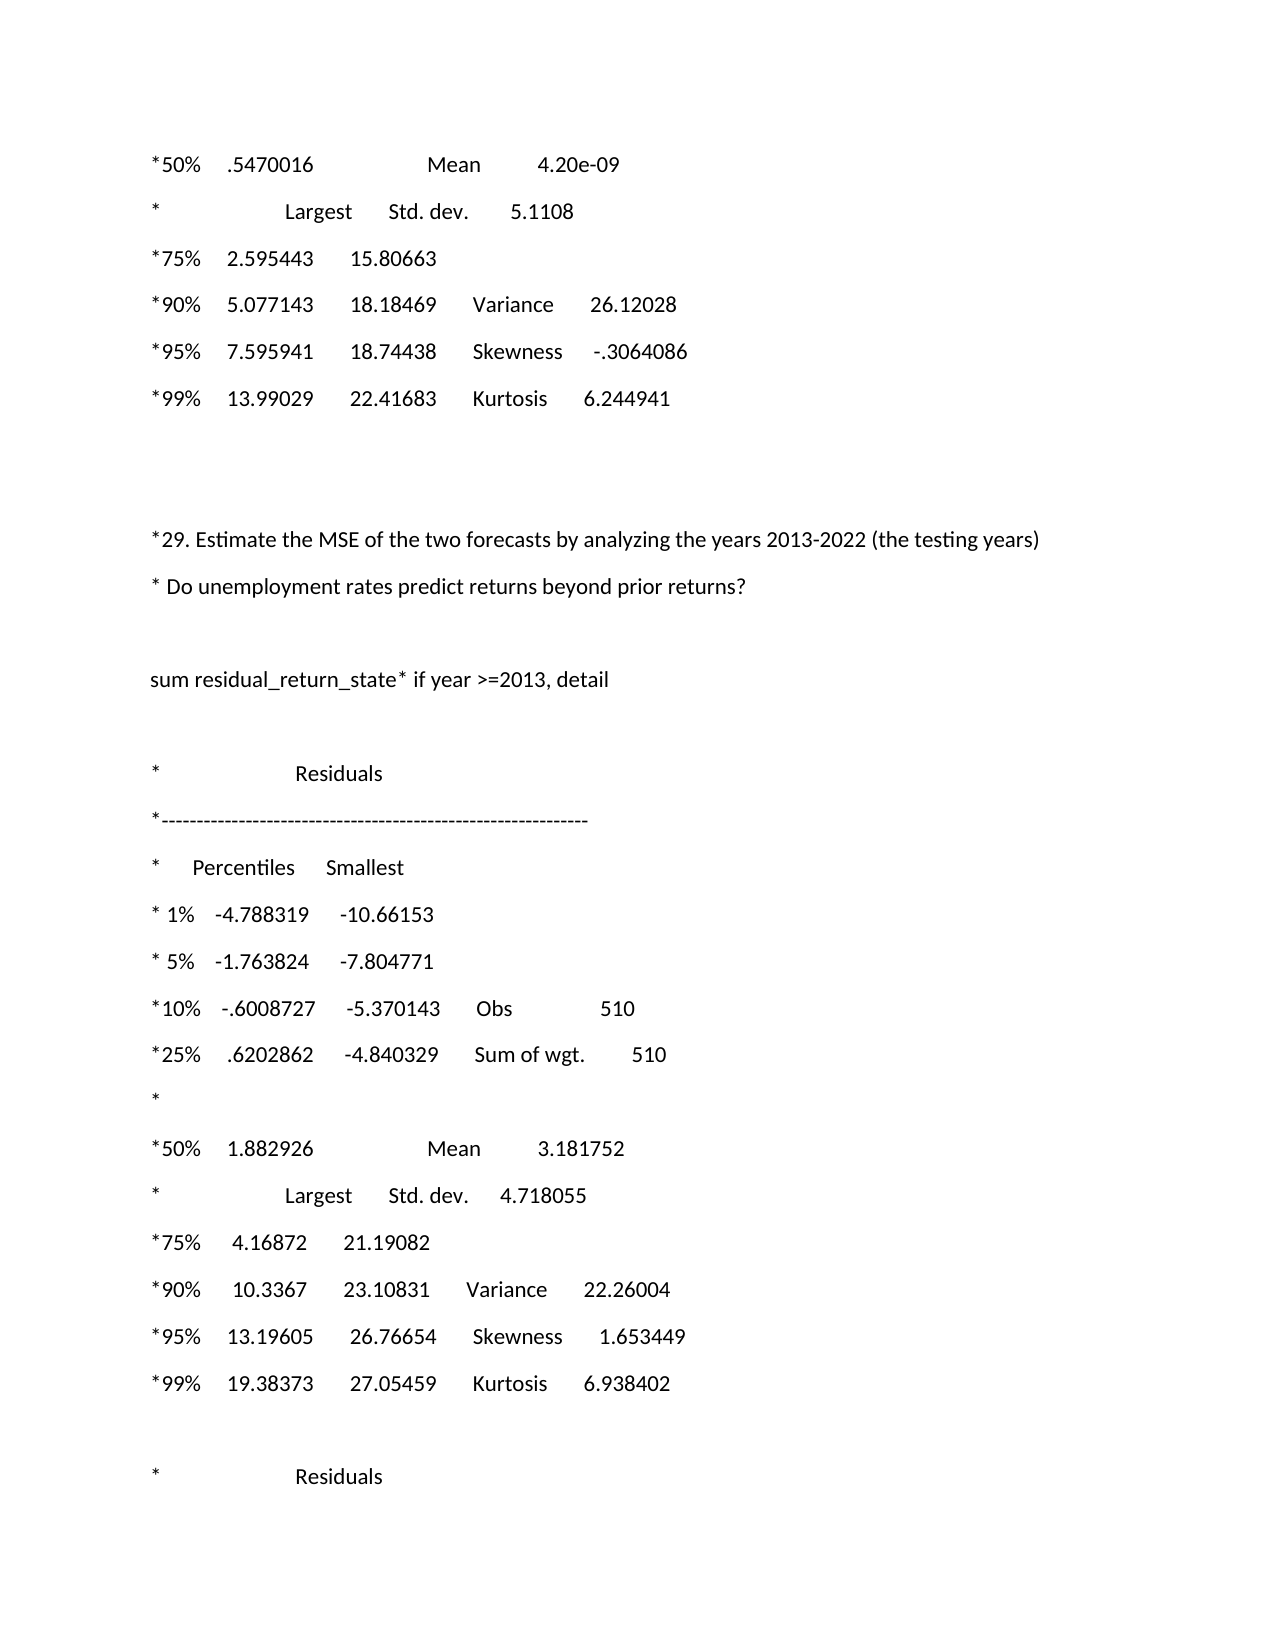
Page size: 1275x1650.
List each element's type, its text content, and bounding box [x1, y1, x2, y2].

text * Do unemployment rates predict returns beyond prior returns? [150, 572, 1125, 600]
text *10% -.6008727 -5.370143 Obs 510 [150, 994, 1125, 1022]
text *25% .6202862 -4.840329 Sum of wgt. 510 [150, 1041, 1125, 1069]
text *75% 4.16872 21.19082 [150, 1228, 1125, 1256]
text *75% 2.595443 15.80663 [150, 244, 1125, 272]
text *99% 19.38373 27.05459 Kurtosis 6.938402 [150, 1369, 1125, 1397]
text * Largest Std. dev. 5.1108 [150, 197, 1125, 225]
text * 1% -4.788319 -10.66153 [150, 900, 1125, 928]
text *90% 10.3367 23.10831 Variance 22.26004 [150, 1275, 1125, 1303]
text *90% 5.077143 18.18469 Variance 26.12028 [150, 291, 1125, 319]
text *50% .5470016 Mean 4.20e-09 [150, 150, 1125, 178]
text *99% 13.99029 22.41683 Kurtosis 6.244941 [150, 384, 1125, 412]
text *29. Estimate the MSE of the two forecasts by analyzing the years 2013-2022 (the testing years) [150, 525, 1125, 553]
text *95% 7.595941 18.74438 Skewness -.3064086 [150, 337, 1125, 366]
text sum residual_return_state* if year >=2013, detail [150, 666, 1125, 694]
text * Residuals [150, 1462, 1125, 1491]
text * Residuals [150, 759, 1125, 787]
text *95% 13.19605 26.76654 Skewness 1.653449 [150, 1322, 1125, 1350]
text *------------------------------------------------------------- [150, 806, 1125, 834]
text *50% 1.882926 Mean 3.181752 [150, 1134, 1125, 1162]
text * 5% -1.763824 -7.804771 [150, 947, 1125, 975]
text * [150, 1087, 1125, 1116]
text * Percentiles Smallest [150, 853, 1125, 881]
text * Largest Std. dev. 4.718055 [150, 1181, 1125, 1209]
